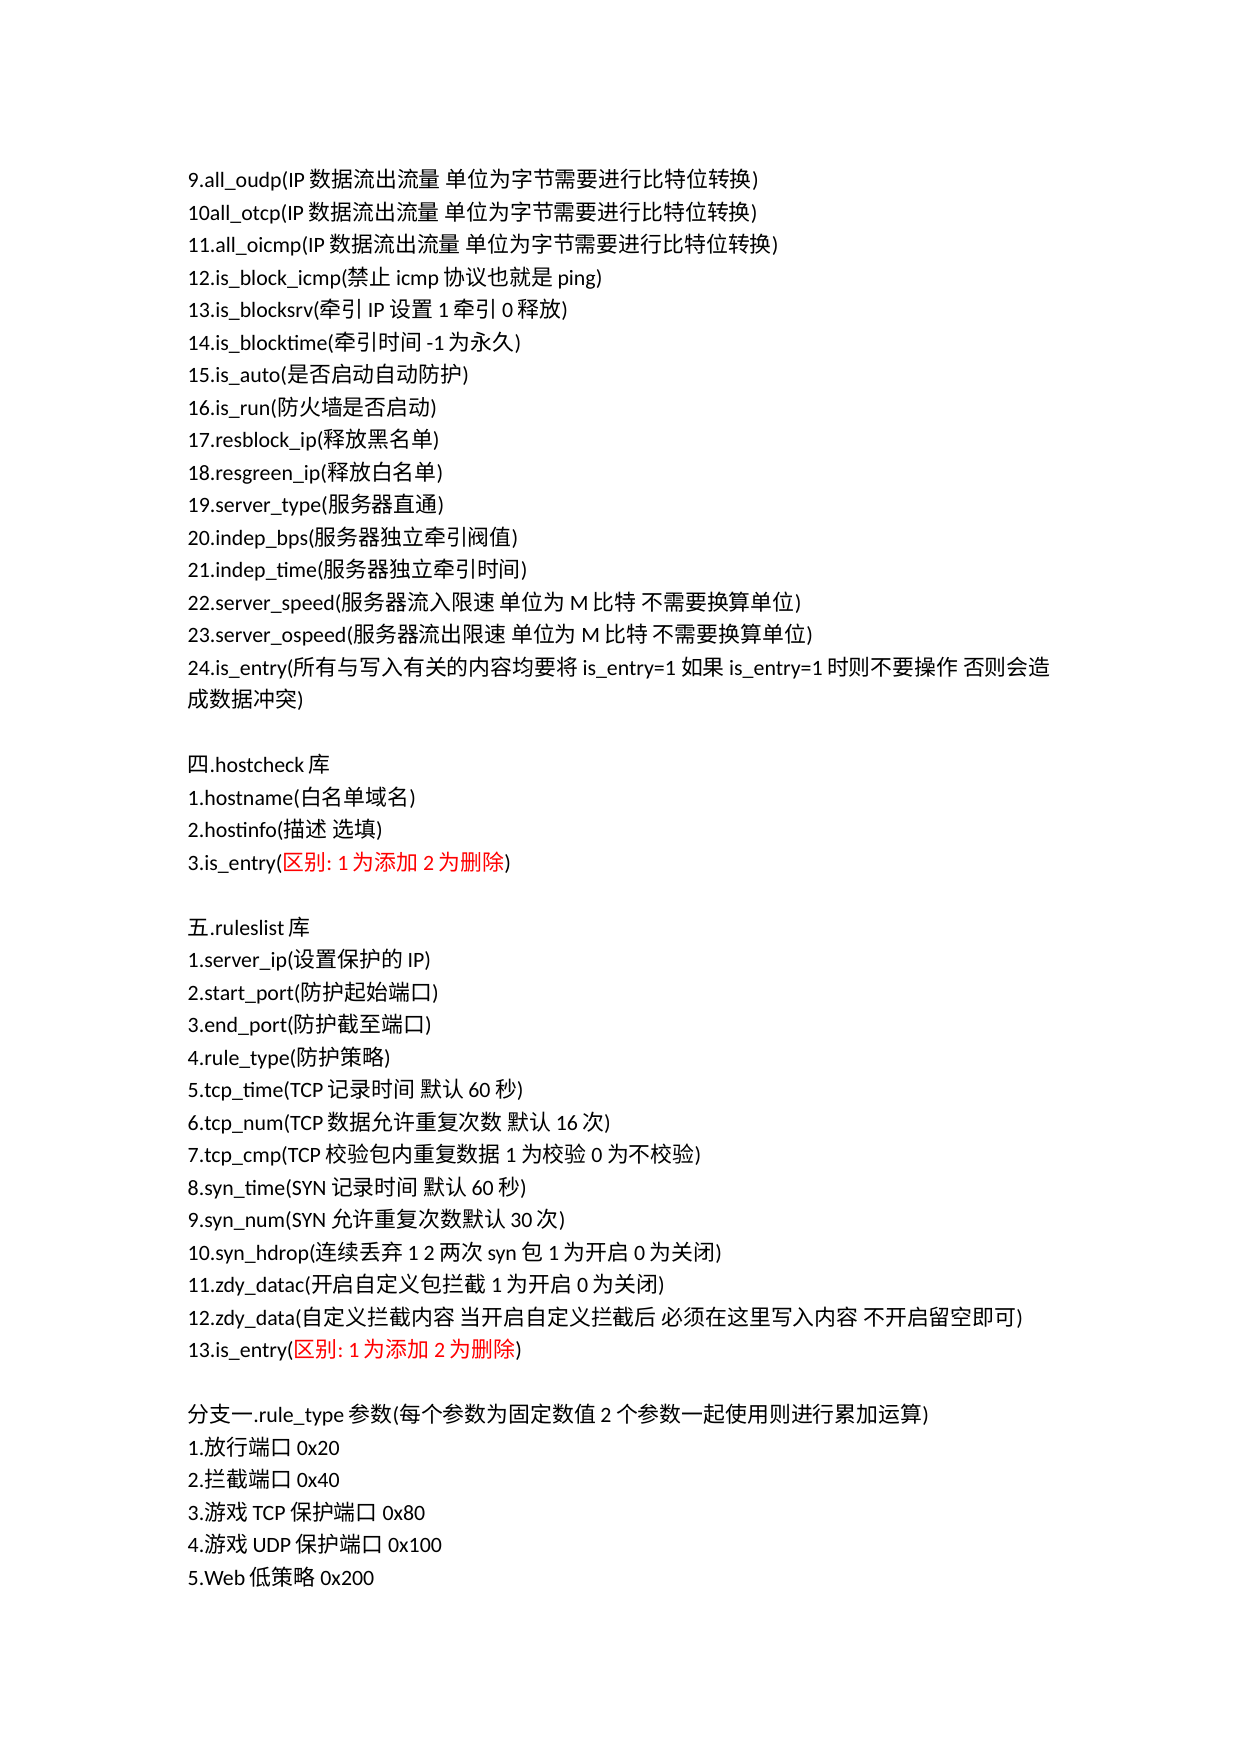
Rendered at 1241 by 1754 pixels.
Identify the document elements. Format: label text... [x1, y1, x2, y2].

text 9.all_oudp(IP数据流出流量 单位为字节需要进行比特位转换) [187, 162, 1053, 194]
list syn_num(SYN允许重复次数默认30次) [187, 1202, 1053, 1234]
list hostinfo(描述 选填) [187, 812, 1053, 844]
list hostname(白名单域名) [187, 779, 1053, 812]
list end_port(防护截至端口) [187, 1007, 1053, 1039]
text 分支一.rule_type参数(每个参数为固定数值2个参数一起使用则进行累加运算) [187, 1397, 1053, 1429]
list is_entry(区别: 1为添加 2为删除) [187, 844, 1053, 877]
list is_auto(是否启动自动防护) [187, 357, 1053, 389]
list 拦截端口 0x40 [187, 1462, 1053, 1494]
list indep_time(服务器独立牵引时间) [187, 552, 1053, 584]
list hostcheck库 [187, 747, 1053, 779]
list server_ip(设置保护的IP) [187, 942, 1053, 974]
list 放行端口 0x20 [187, 1429, 1053, 1462]
list server_speed(服务器流入限速 单位为M比特 不需要换算单位) [187, 584, 1053, 617]
list tcp_num(TCP数据允许重复次数 默认16次) [187, 1104, 1053, 1137]
list Web低策略 0x200 [187, 1559, 1053, 1592]
list all_oicmp(IP数据流出流量 单位为字节需要进行比特位转换) [187, 227, 1053, 259]
list is_entry(区别: 1为添加 2为删除) [187, 1332, 1053, 1364]
list rule_type(防护策略) [187, 1039, 1053, 1072]
list tcp_cmp(TCP校验包内重复数据 1为校验 0为不校验) [187, 1137, 1053, 1169]
list is_entry(所有与写入有关的内容均要将is_entry=1 如果is_entry=1时则不要操作 否则会造成数据冲突) [187, 649, 1053, 714]
list 游戏UDP保护端口 0x100 [187, 1527, 1053, 1559]
list zdy_data(自定义拦截内容 当开启自定义拦截后 必须在这里写入内容 不开启留空即可) [187, 1299, 1053, 1332]
list is_blocktime(牵引时间 -1为永久) [187, 324, 1053, 357]
list syn_hdrop(连续丢弃1 2两次syn包 1为开启 0为关闭) [187, 1234, 1053, 1267]
list indep_bps(服务器独立牵引阀值) [187, 519, 1053, 552]
list 游戏TCP保护端口 0x80 [187, 1494, 1053, 1527]
list ruleslist库 [187, 909, 1053, 942]
list is_blocksrv(牵引IP 设置1牵引 0释放) [187, 292, 1053, 324]
list resblock_ip(释放黑名单) [187, 422, 1053, 454]
list server_type(服务器直通) [187, 487, 1053, 519]
list syn_time(SYN记录时间 默认60秒) [187, 1169, 1053, 1202]
list tcp_time(TCP记录时间 默认60秒) [187, 1072, 1053, 1104]
list resgreen_ip(释放白名单) [187, 454, 1053, 487]
list is_block_icmp(禁止icmp协议也就是ping) [187, 259, 1053, 292]
list is_run(防火墙是否启动) [187, 389, 1053, 422]
list server_ospeed(服务器流出限速 单位为M比特 不需要换算单位) [187, 617, 1053, 649]
list zdy_datac(开启自定义包拦截 1为开启 0为关闭) [187, 1267, 1053, 1299]
list start_port(防护起始端口) [187, 974, 1053, 1007]
text 10all_otcp(IP数据流出流量 单位为字节需要进行比特位转换) [187, 194, 1053, 227]
